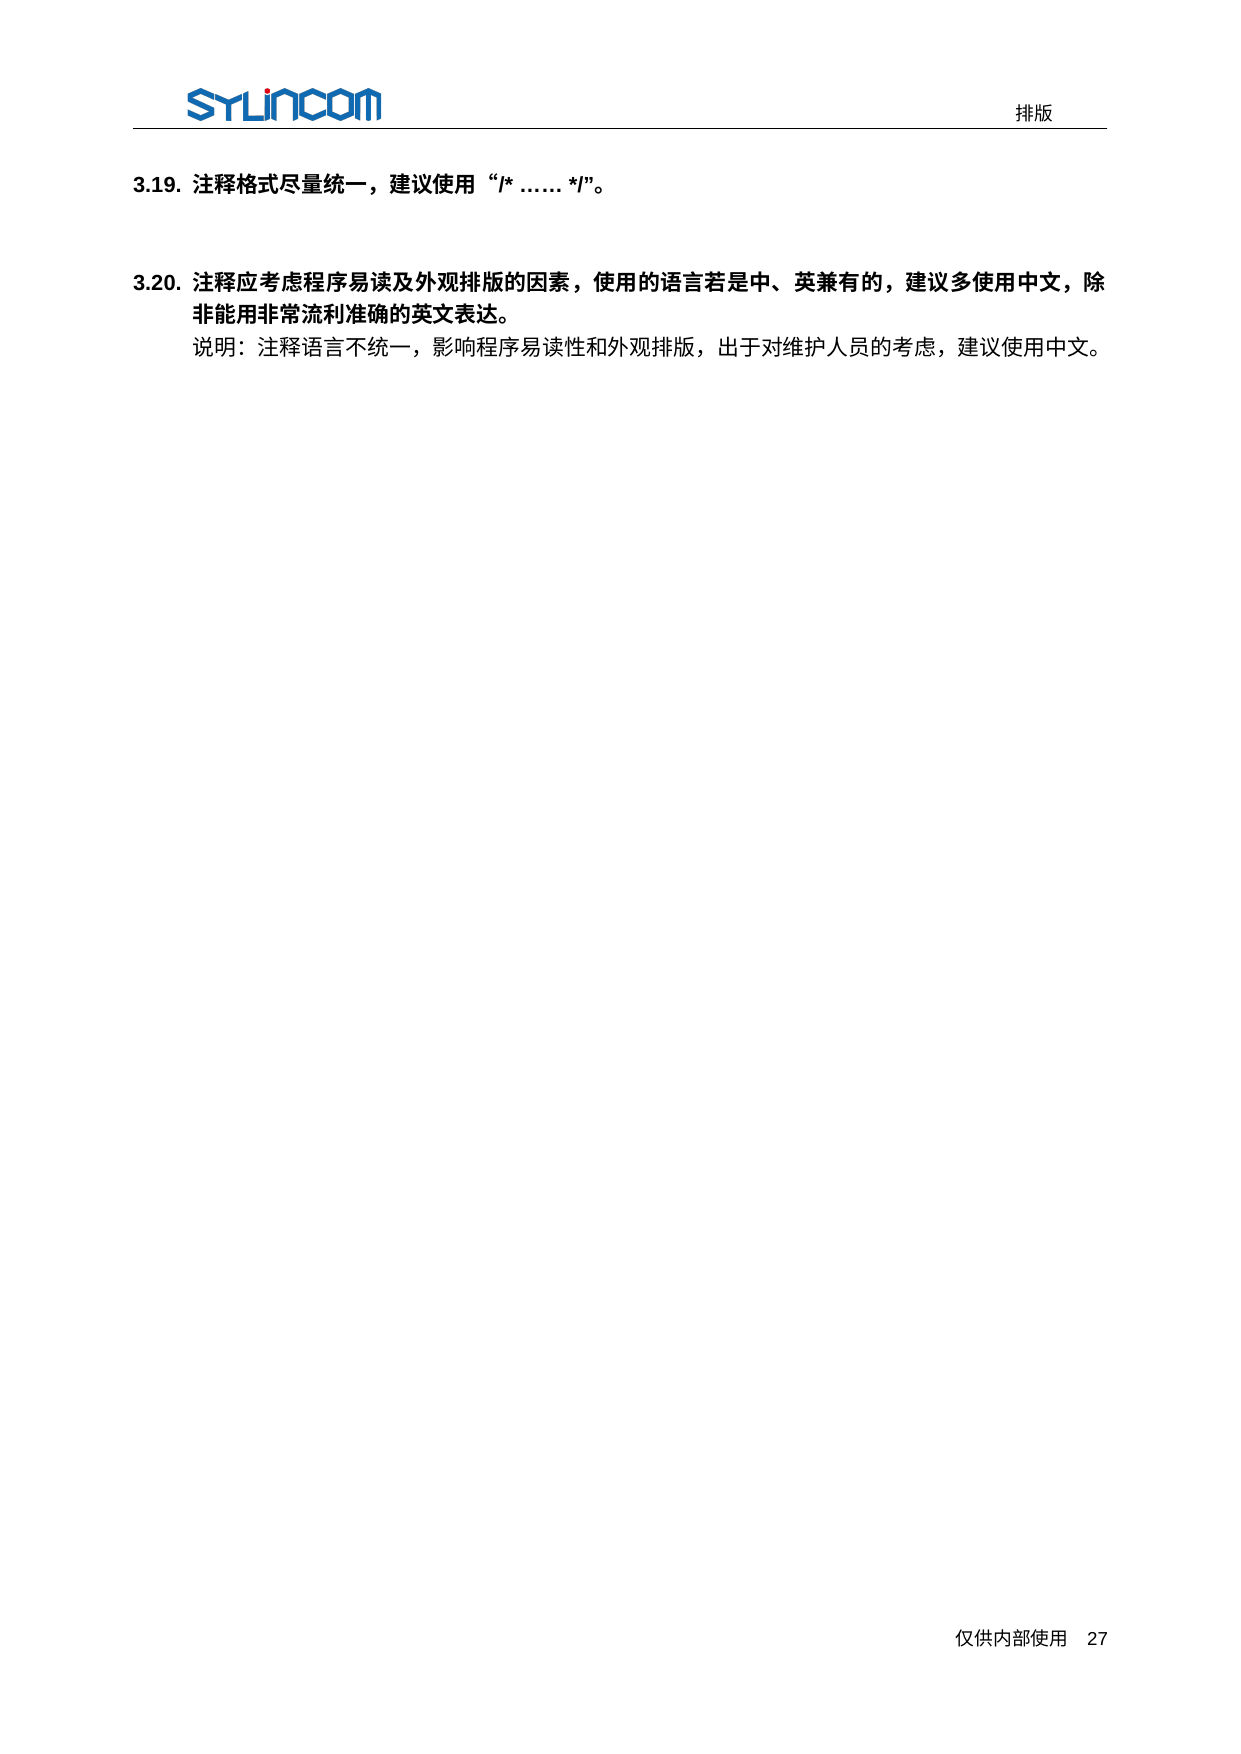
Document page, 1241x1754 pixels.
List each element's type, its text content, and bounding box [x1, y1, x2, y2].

list 说明：注释语言不统一，影响程序易读性和外观排版，出于对维护人员的考虑，建议使用中文。 [192, 329, 1107, 362]
subtitle 注释应考虑程序易读及外观排版的因素，使用的语言若是中、英兼有的，建议多使用中文，除非能用非常流利准确的英文表达。 [133, 264, 1107, 329]
picture [187, 88, 382, 121]
subtitle 注释格式尽量统一，建议使用“/* …… */”。 [133, 167, 1107, 199]
